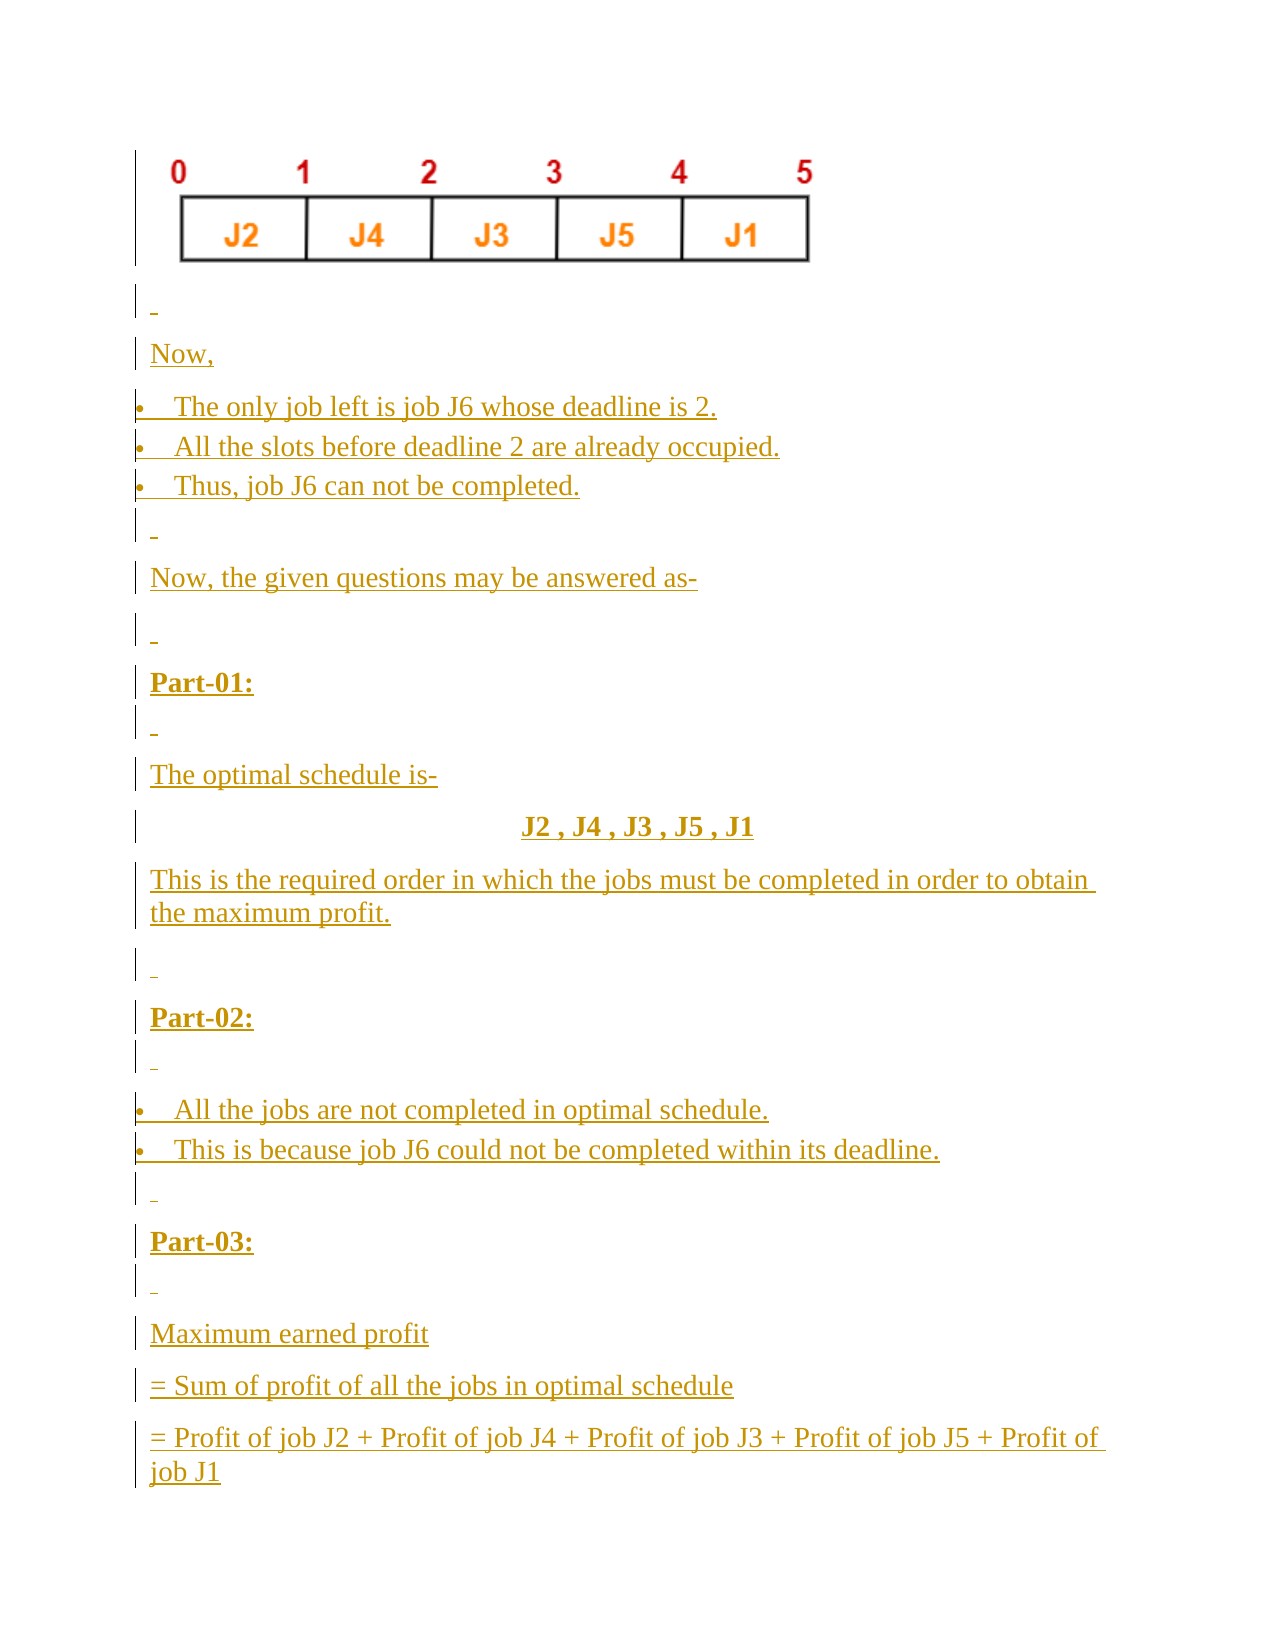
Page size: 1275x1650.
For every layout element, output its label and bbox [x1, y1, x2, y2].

picture [150, 150, 839, 266]
